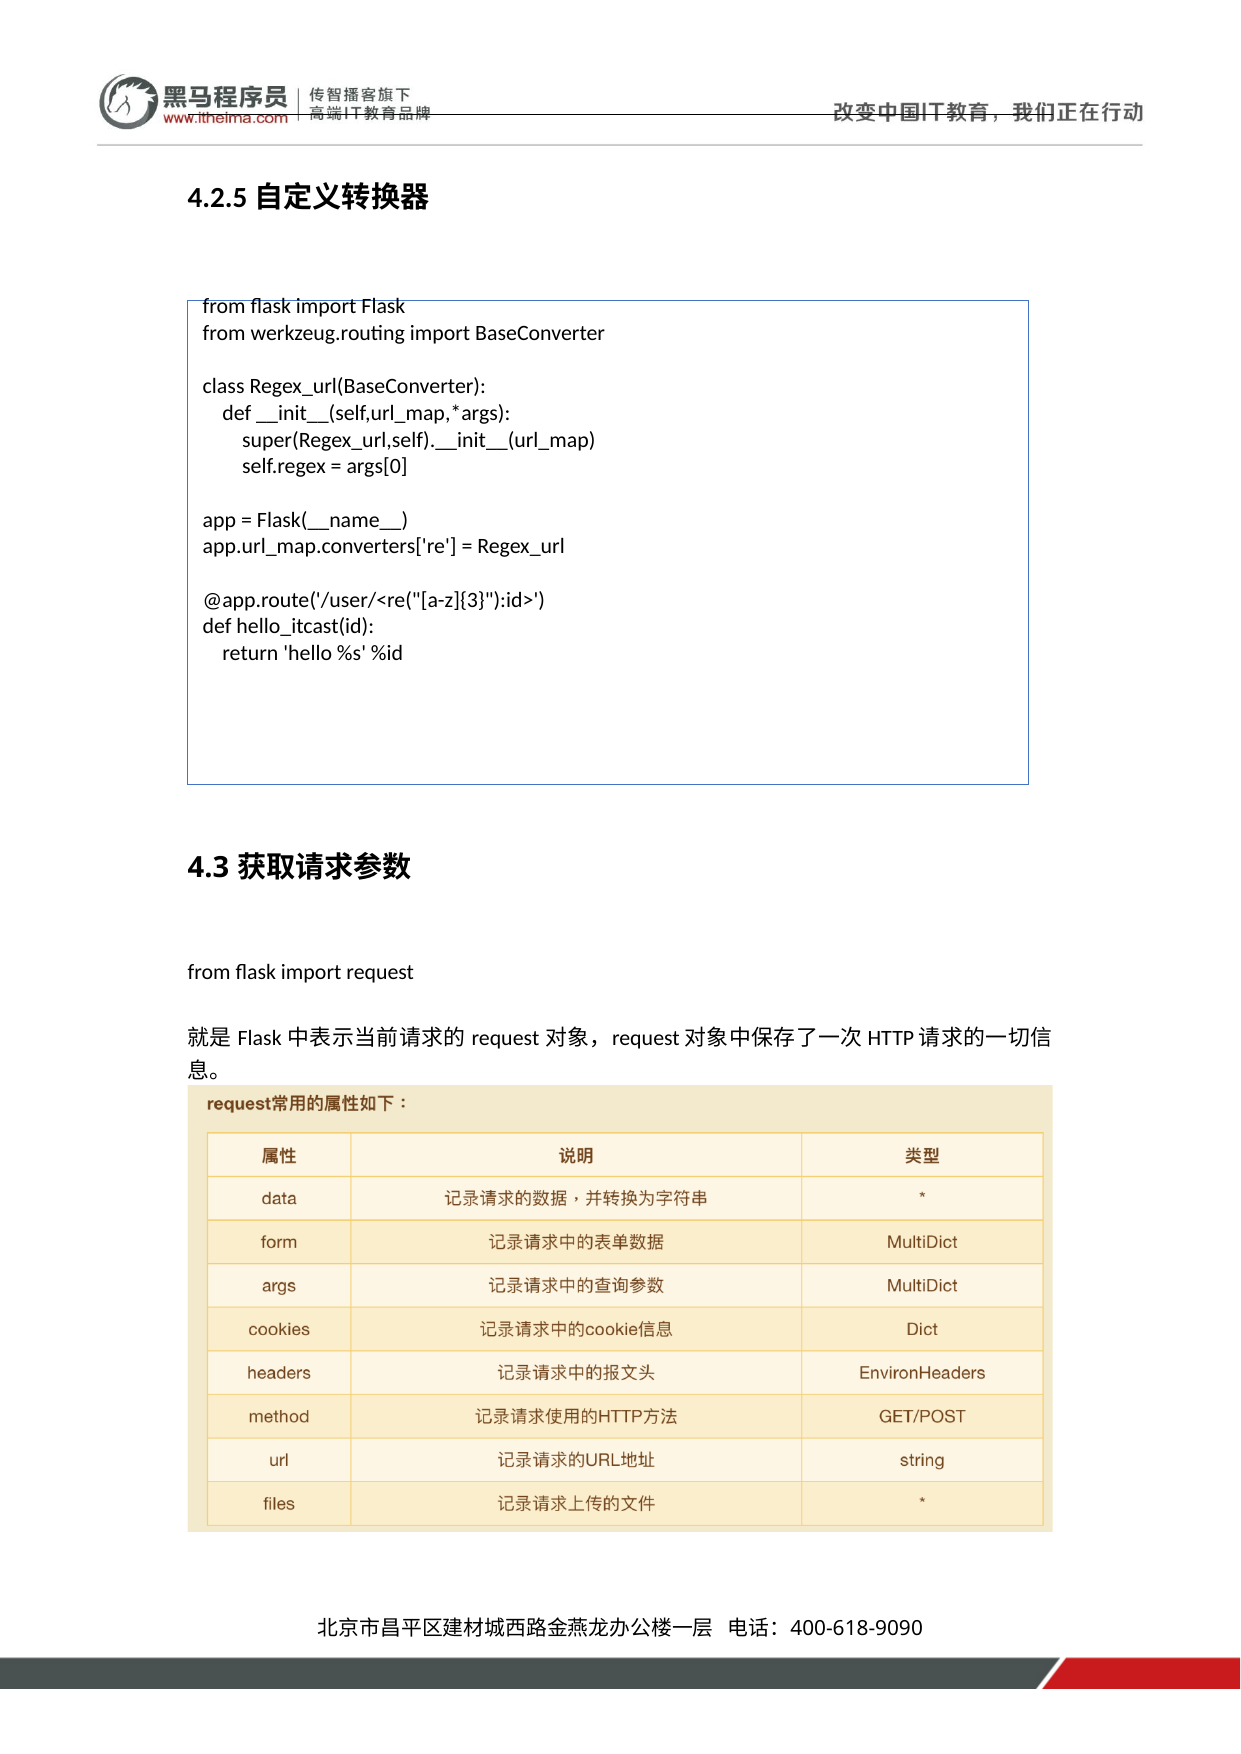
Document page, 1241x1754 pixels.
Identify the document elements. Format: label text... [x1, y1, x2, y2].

picture [187, 1085, 1053, 1532]
subtitle 4.3 获取请求参数 [187, 832, 1053, 897]
subtitle 4.2.5 自定义转换器 [187, 162, 1053, 227]
text from flask import request [187, 955, 1053, 987]
picture [0, 3, 1241, 153]
picture [0, 1599, 1241, 1689]
text 就是 Flask 中表示当前请求的 request 对象，request对象中保存了一次HTTP请求的一切信息。 [187, 1020, 1053, 1085]
